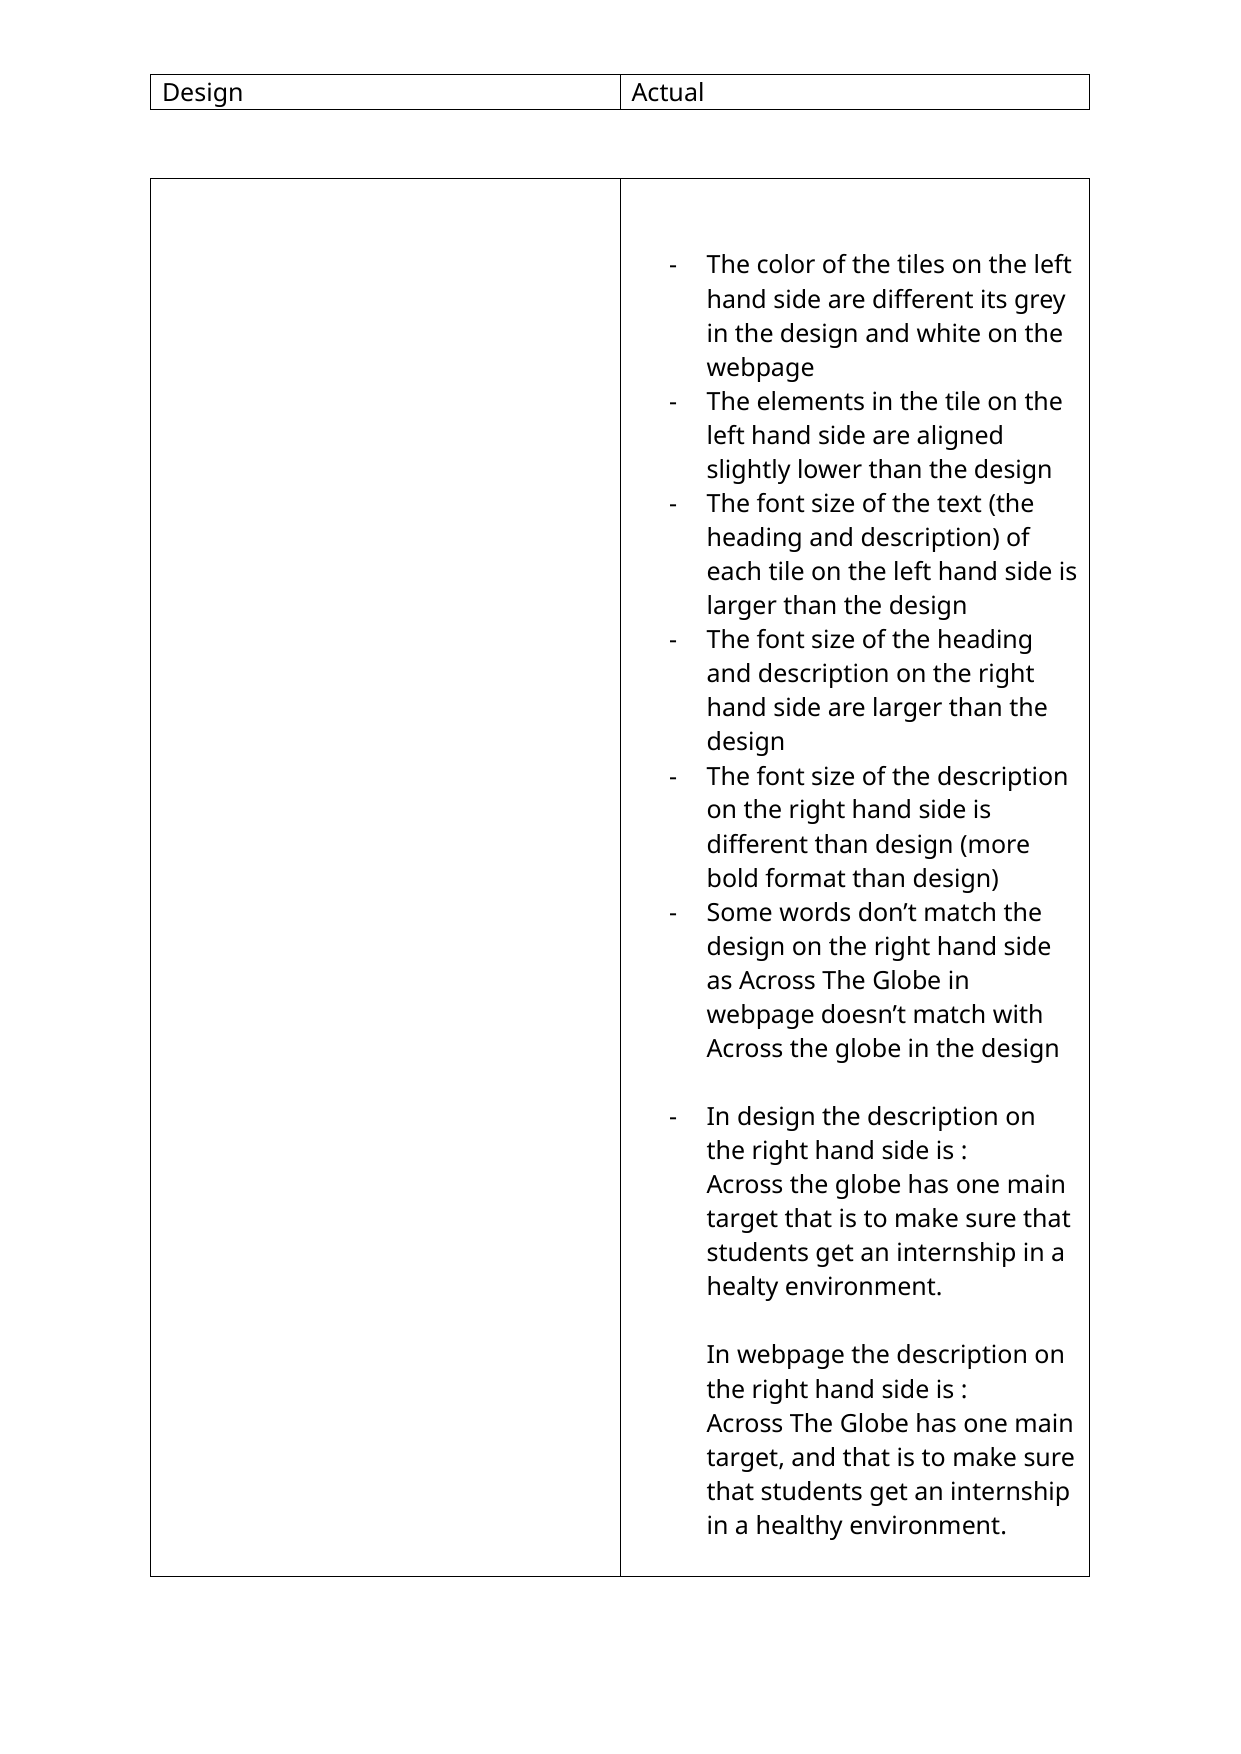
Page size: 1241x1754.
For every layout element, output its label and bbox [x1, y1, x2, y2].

table_header [621, 179, 1089, 1576]
table_header [151, 179, 620, 1576]
